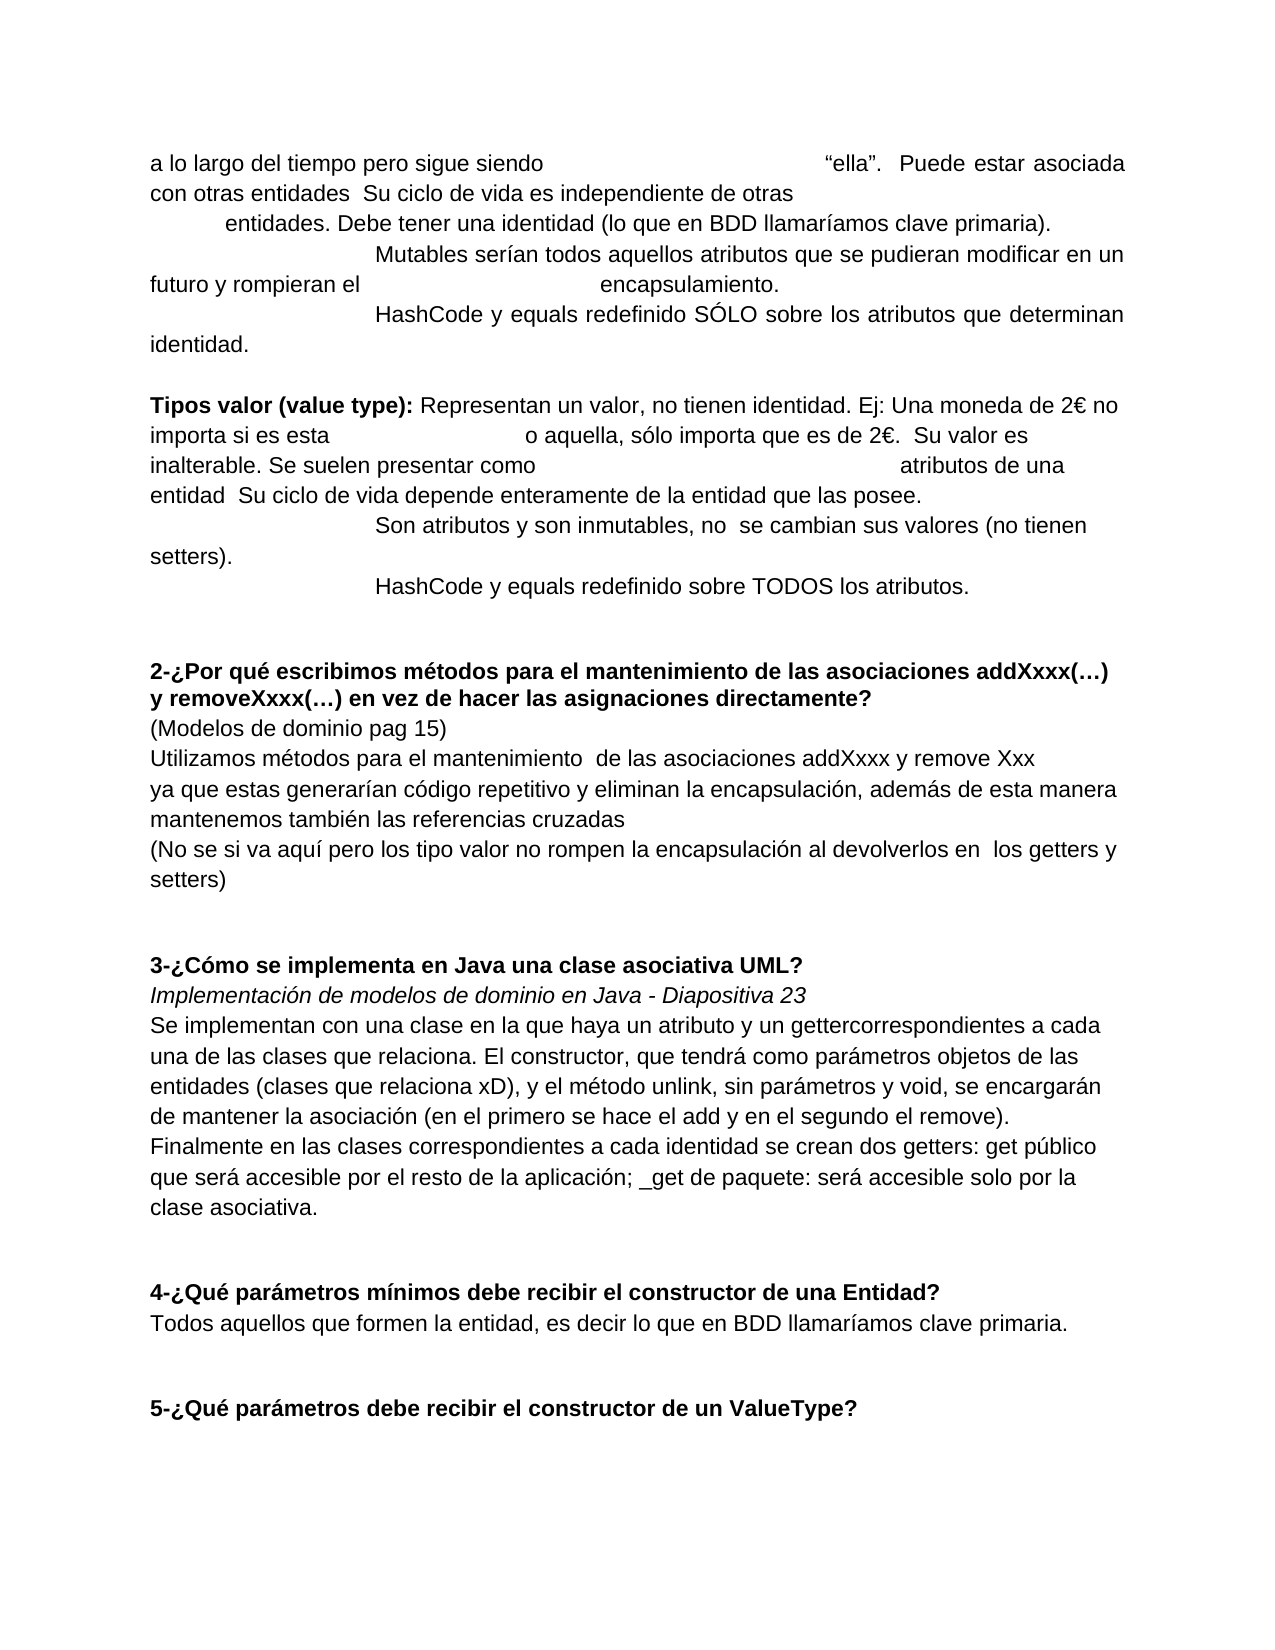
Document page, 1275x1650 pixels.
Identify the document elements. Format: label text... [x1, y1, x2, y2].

text HashCode y equals redefinido sobre TODOS los atributos. [150, 573, 1125, 599]
text Se implementan con una clase en la que haya un atributo y un gettercorrespondientes a cada una de las clases que relaciona. El constructor, que tendrá como parámetros objetos de las entidades (clases que relaciona xD), y el método unlink, sin parámetros y void, se encargarán de mantener la asociación (en el primero se hace el add y en el segundo el remove). Finalmente en las clases correspondientes a cada identidad se crean dos getters: get público que será accesible por el resto de la aplicación; _get de paquete: será accesible solo por la clase asociativa. [150, 1012, 1125, 1220]
subtitle 4-¿Qué parámetros mínimos debe recibir el constructor de una Entidad? [150, 1279, 1125, 1305]
text (Modelos de dominio pag 15) [150, 715, 1125, 742]
subtitle 2-¿Por qué escribimos métodos para el mantenimiento de las asociaciones addXxxx(…) y removeXxxx(…) en vez de hacer las asignaciones directamente? [150, 658, 1125, 711]
subtitle 5-¿Qué parámetros debe recibir el constructor de un ValueType? [150, 1395, 1125, 1421]
text Son atributos y son inmutables, no se cambian sus valores (no tienen setters). [150, 512, 1125, 569]
text Utilizamos métodos para el mantenimiento de las asociaciones addXxxx y remove Xxx [150, 745, 1125, 772]
text Implementación de modelos de dominio en Java - Diapositiva 23 [150, 982, 1125, 1008]
text Tipos valor (value type): Representan un valor, no tienen identidad. Ej: Una moneda de 2€ no importa si es esta o aquella, sólo importa que es de 2€. Su valor es inalterable. Se suelen presentar como atributos de una entidad Su ciclo de vida depende enteramente de la entidad que las posee. [150, 392, 1125, 509]
text HashCode y equals redefinido SÓLO sobre los atributos que determinan identidad. [150, 301, 1125, 358]
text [150, 150, 1125, 237]
text Todos aquellos que formen la entidad, es decir lo que en BDD llamaríamos clave primaria. [150, 1309, 1125, 1336]
text (No se si va aquí pero los tipo valor no rompen la encapsulación al devolverlos en los getters y setters) [150, 836, 1125, 893]
text ya que estas generarían código repetitivo y eliminan la encapsulación, además de esta manera mantenemos también las referencias cruzadas [150, 776, 1125, 832]
text Mutables serían todos aquellos atributos que se pudieran modificar en un futuro y rompieran el encapsulamiento. [150, 241, 1125, 297]
subtitle 3-¿Cómo se implementa en Java una clase asociativa UML? [150, 952, 1125, 978]
